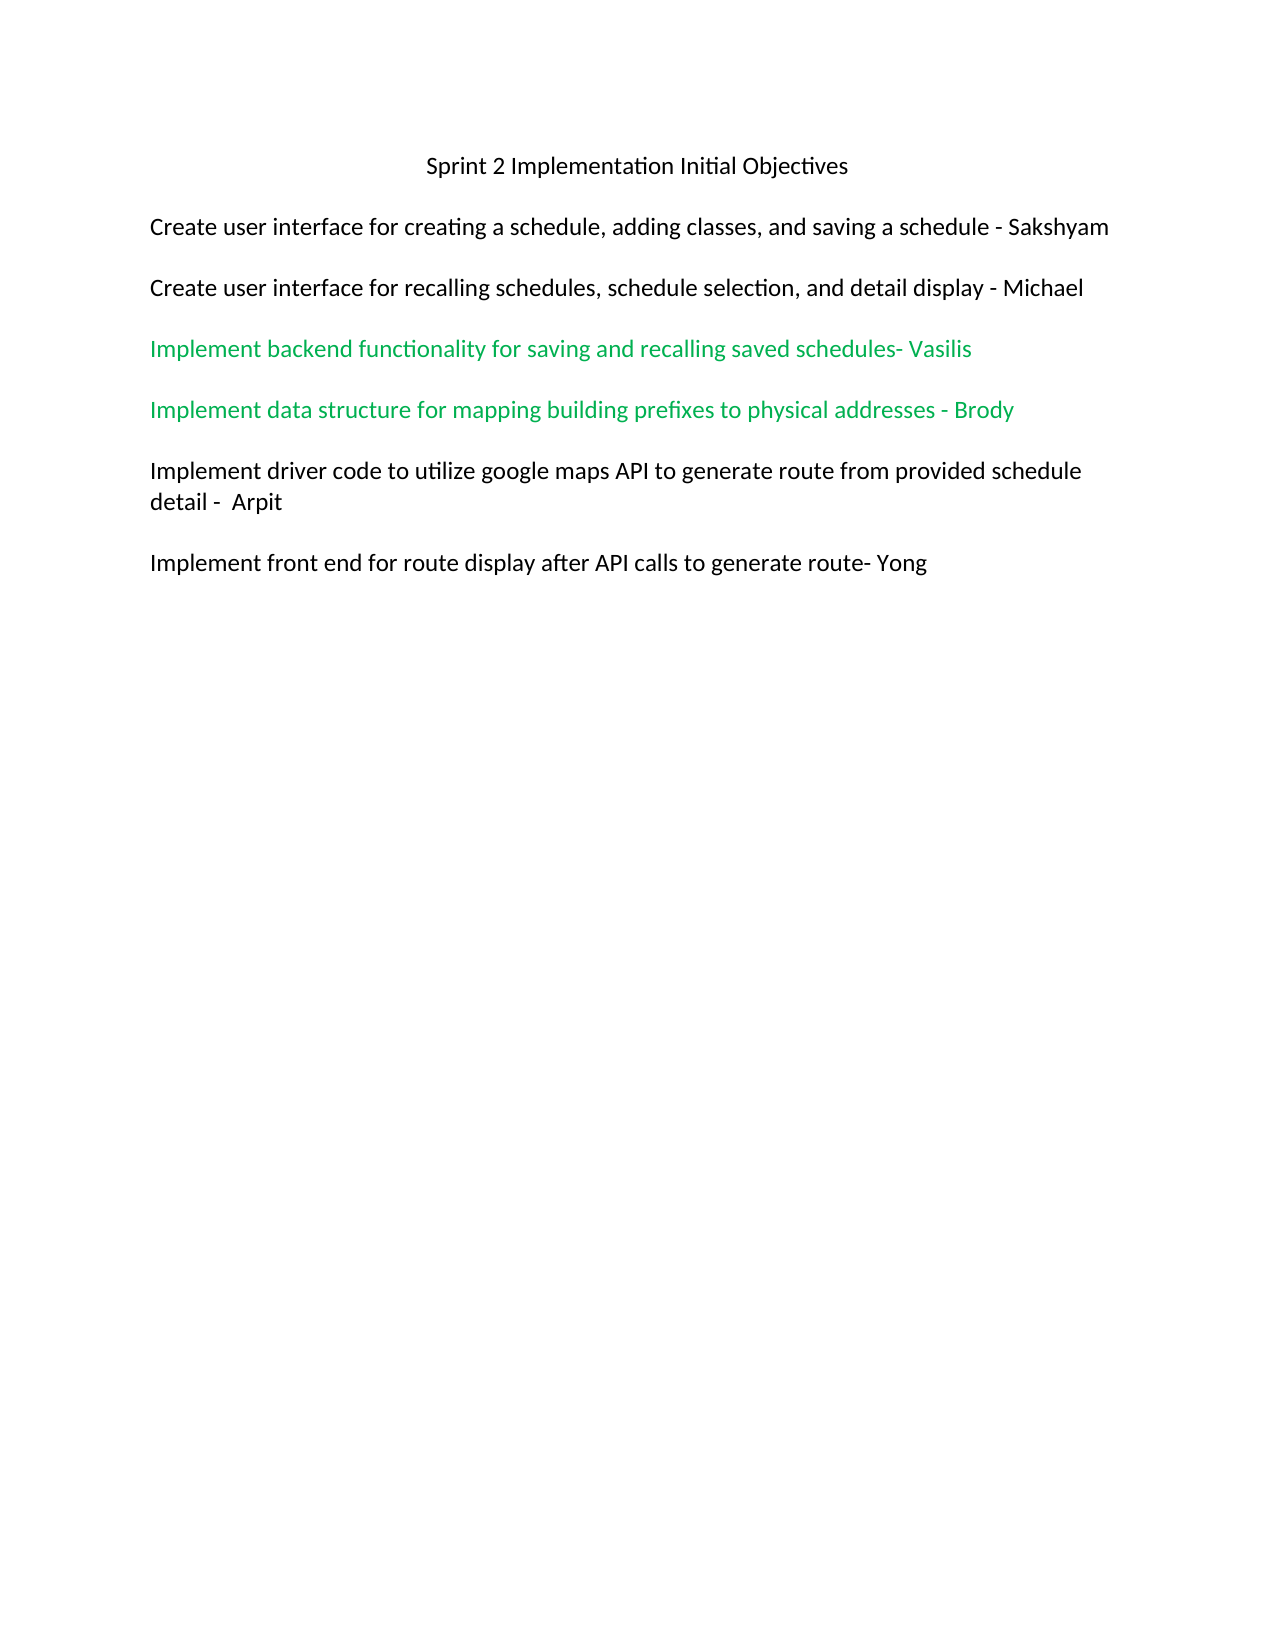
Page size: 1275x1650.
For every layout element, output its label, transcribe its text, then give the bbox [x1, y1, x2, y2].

text Implement backend functionality for saving and recalling saved schedules- Vasilis [150, 333, 1125, 364]
text Implement data structure for mapping building prefixes to physical addresses - Brody [150, 394, 1125, 425]
text Implement driver code to utilize google maps API to generate route from provided schedule detail - Arpit [150, 455, 1125, 516]
text Implement front end for route display after API calls to generate route- Yong [150, 547, 1125, 577]
text Create user interface for creating a schedule, adding classes, and saving a schedule - Sakshyam [150, 211, 1125, 242]
text Create user interface for recalling schedules, schedule selection, and detail display - Michael [150, 272, 1125, 303]
text Sprint 2 Implementation Initial Objectives [150, 150, 1125, 181]
